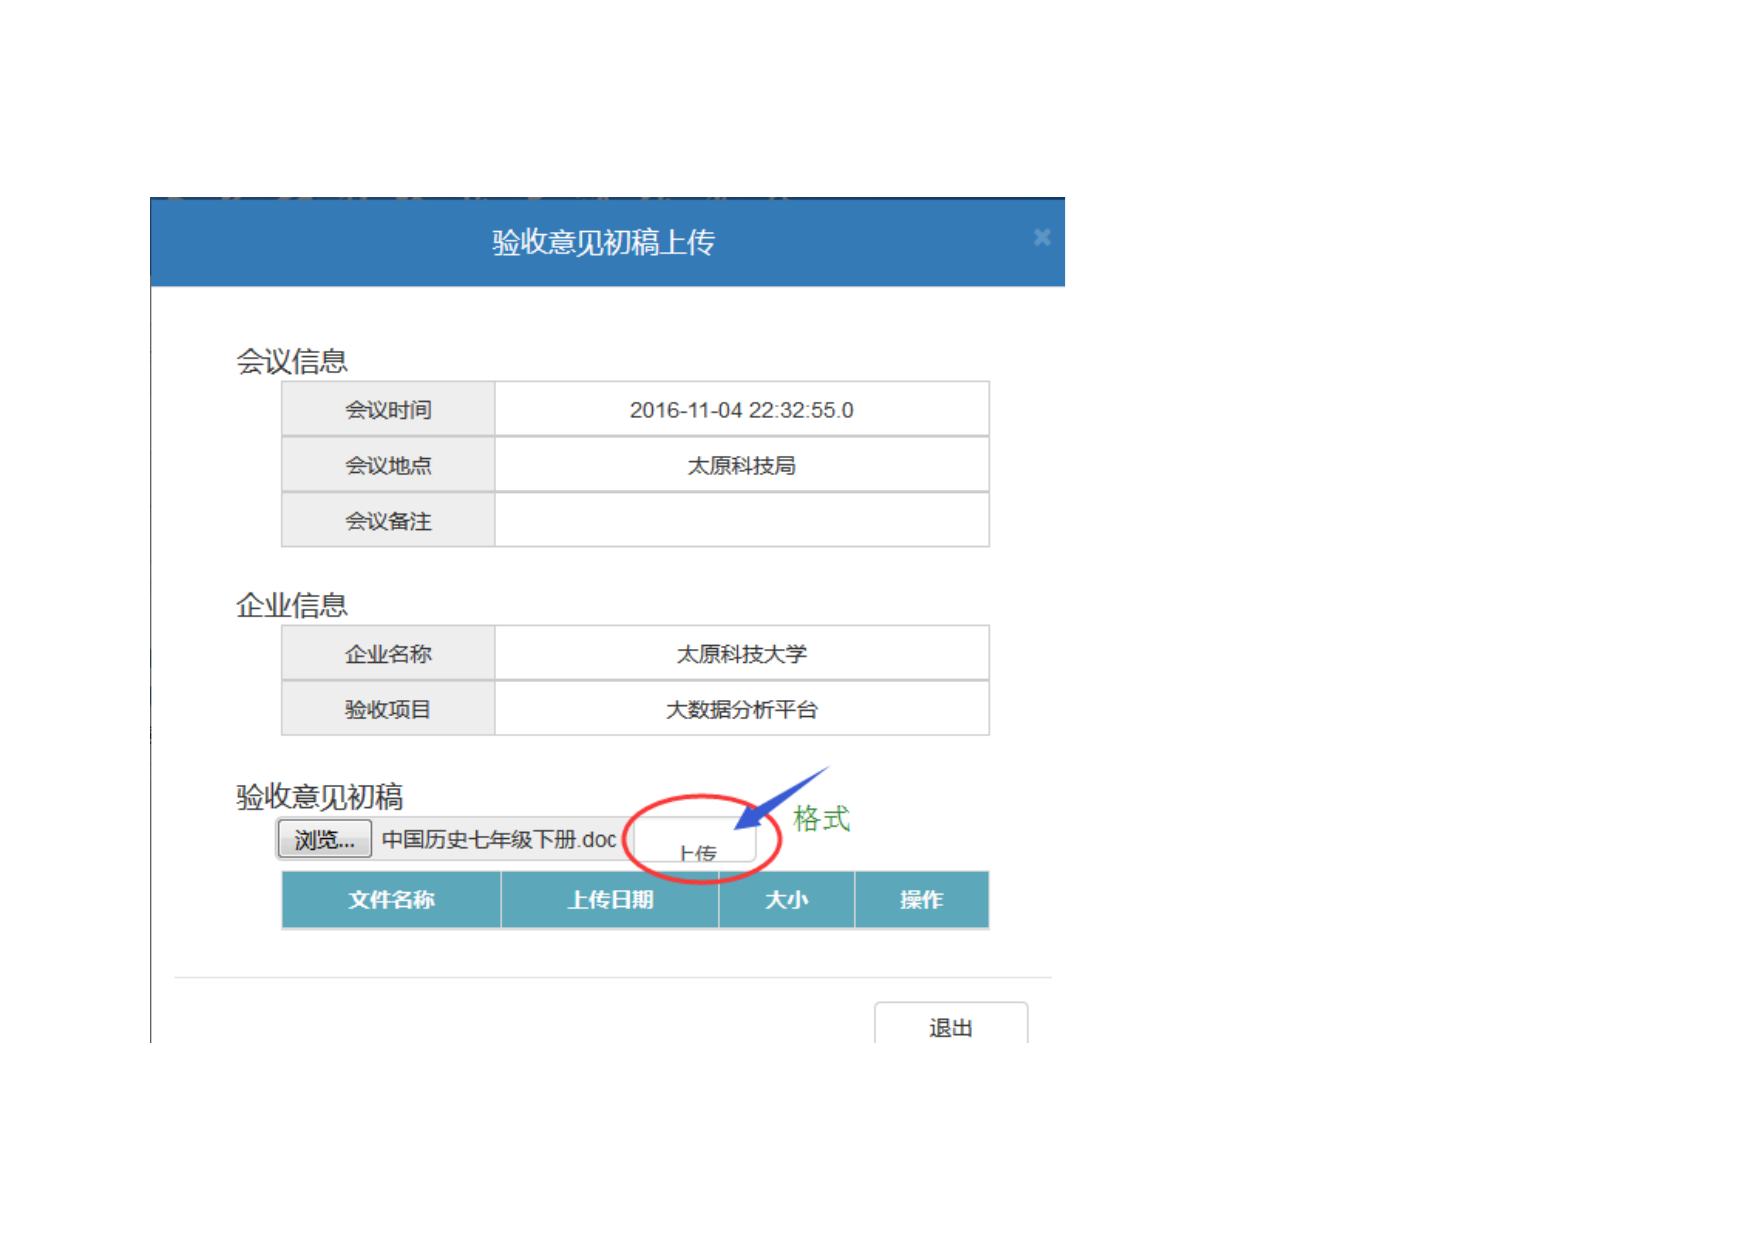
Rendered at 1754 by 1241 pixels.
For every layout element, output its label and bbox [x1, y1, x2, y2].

picture [150, 197, 1066, 1043]
